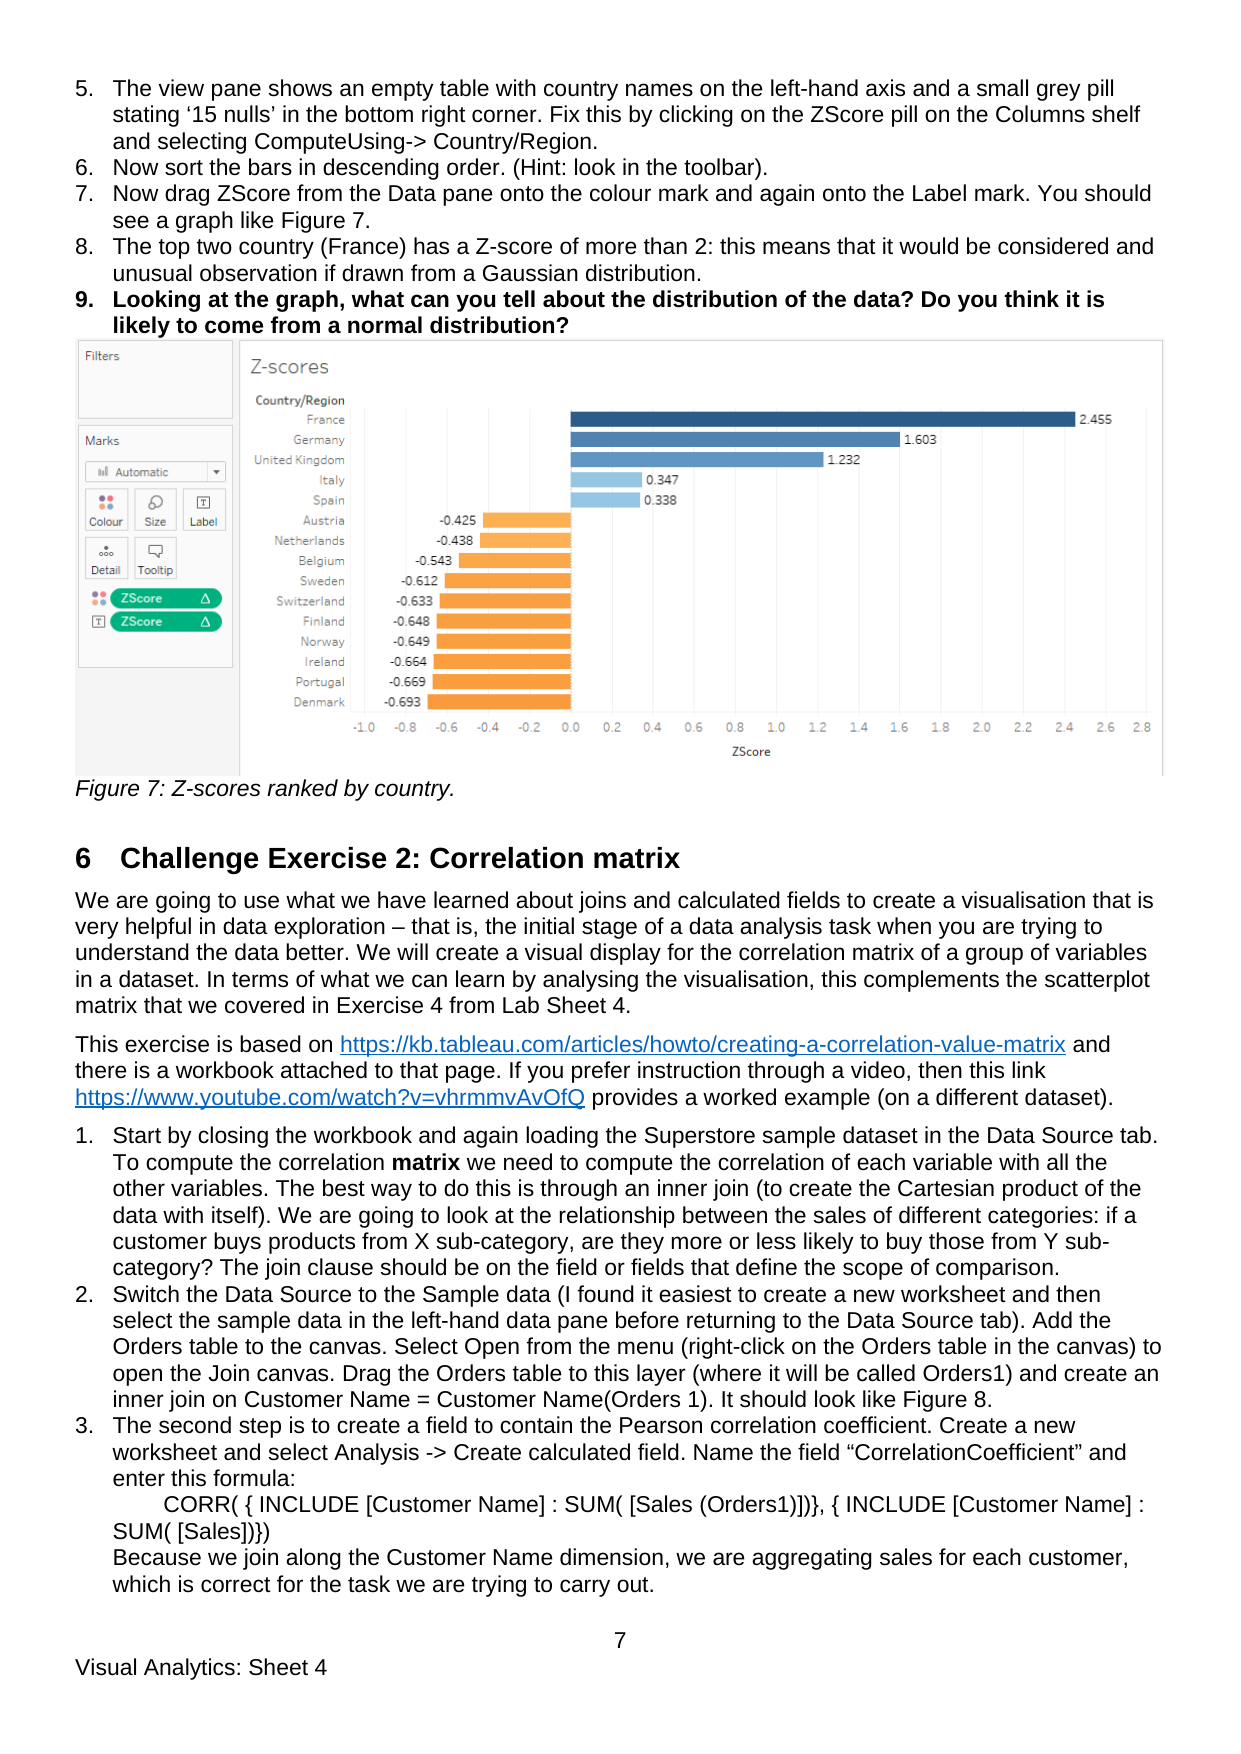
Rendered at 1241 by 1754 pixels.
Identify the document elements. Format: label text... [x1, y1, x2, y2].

picture [75, 338, 1166, 776]
list The second step is to create a field to contain the Pearson correlation coefficient. Create a new worksheet and select Analysis -> Create calculated field. Name the field “CorrelationCoefficient” and enter this formula: CORR( { INCLUDE [Customer Name] : SUM( [Sales (Orders1)])}, { INCLUDE [Customer Name] : SUM( [Sales])}) Because we join along the Customer Name dimension, we are aggregating sales for each customer, which is correct for the task we are trying to carry out. [75, 1412, 1165, 1597]
text This exercise is based on https://kb.tableau.com/articles/howto/creating-a-correlation-value-matrix and there is a workbook attached to that page. If you prefer instruction through a video, then this link https://www.youtube.com/watch?v=vhrmmvAvOfQ provides a worked example (on a different dataset). [75, 1031, 1165, 1110]
list The view pane shows an empty table with country names on the left-hand axis and a small grey pill stating ‘15 nulls’ in the bottom right corner. Fix this by clicking on the ZScore pill on the Columns shelf and selecting ComputeUsing-> Country/Region. [75, 75, 1165, 154]
list Now sort the bars in descending order. (Hint: look in the toolbar). [75, 154, 1165, 180]
list Figure 7: Z-scores ranked by country. [75, 776, 1165, 802]
list Looking at the graph, what can you tell about the distribution of the data? Do you think it is likely to come from a normal distribution? [75, 286, 1165, 338]
list Now drag ZScore from the Data pane onto the colour mark and again onto the Label mark. You should see a graph like Figure 7. [75, 180, 1165, 233]
list The top two country (France) has a Z-score of more than 2: this means that it would be considered and unusual observation if drawn from a Gaussian distribution. [75, 233, 1165, 286]
list Start by closing the workbook and again loading the Superstore sample dataset in the Data Source tab. To compute the correlation matrix we need to compute the correlation of each variable with all the other variables. The best way to do this is through an inner join (to create the Cartesian product of the data with itself). We are going to look at the relationship between the sales of different categories: if a customer buys products from X sub-category, are they more or less likely to buy those from Y sub-category? The join clause should be on the field or fields that define the scope of comparison. [75, 1122, 1165, 1281]
list Switch the Data Source to the Sample data (I found it easiest to create a new worksheet and then select the sample data in the left-hand data pane before returning to the Data Source tab). Add the Orders table to the canvas. Select Open from the menu (right-click on the Orders table in the canvas) to open the Join canvas. Drag the Orders table to this layer (where it will be called Orders1) and create an inner join on Customer Name = Customer Name(Orders 1). It should look like Figure 8. [75, 1281, 1165, 1412]
subtitle Challenge Exercise 2: Correlation matrix [75, 841, 1165, 874]
text We are going to use what we have learned about joins and calculated fields to create a visualisation that is very helpful in data exploration – that is, the initial stage of a data analysis task when you are trying to understand the data better. We will create a visual display for the correlation matrix of a group of variables in a dataset. In terms of what we can learn by analysing the visualisation, this complements the scatterplot matrix that we covered in Exercise 4 from Lab Sheet 4. [75, 887, 1165, 1018]
